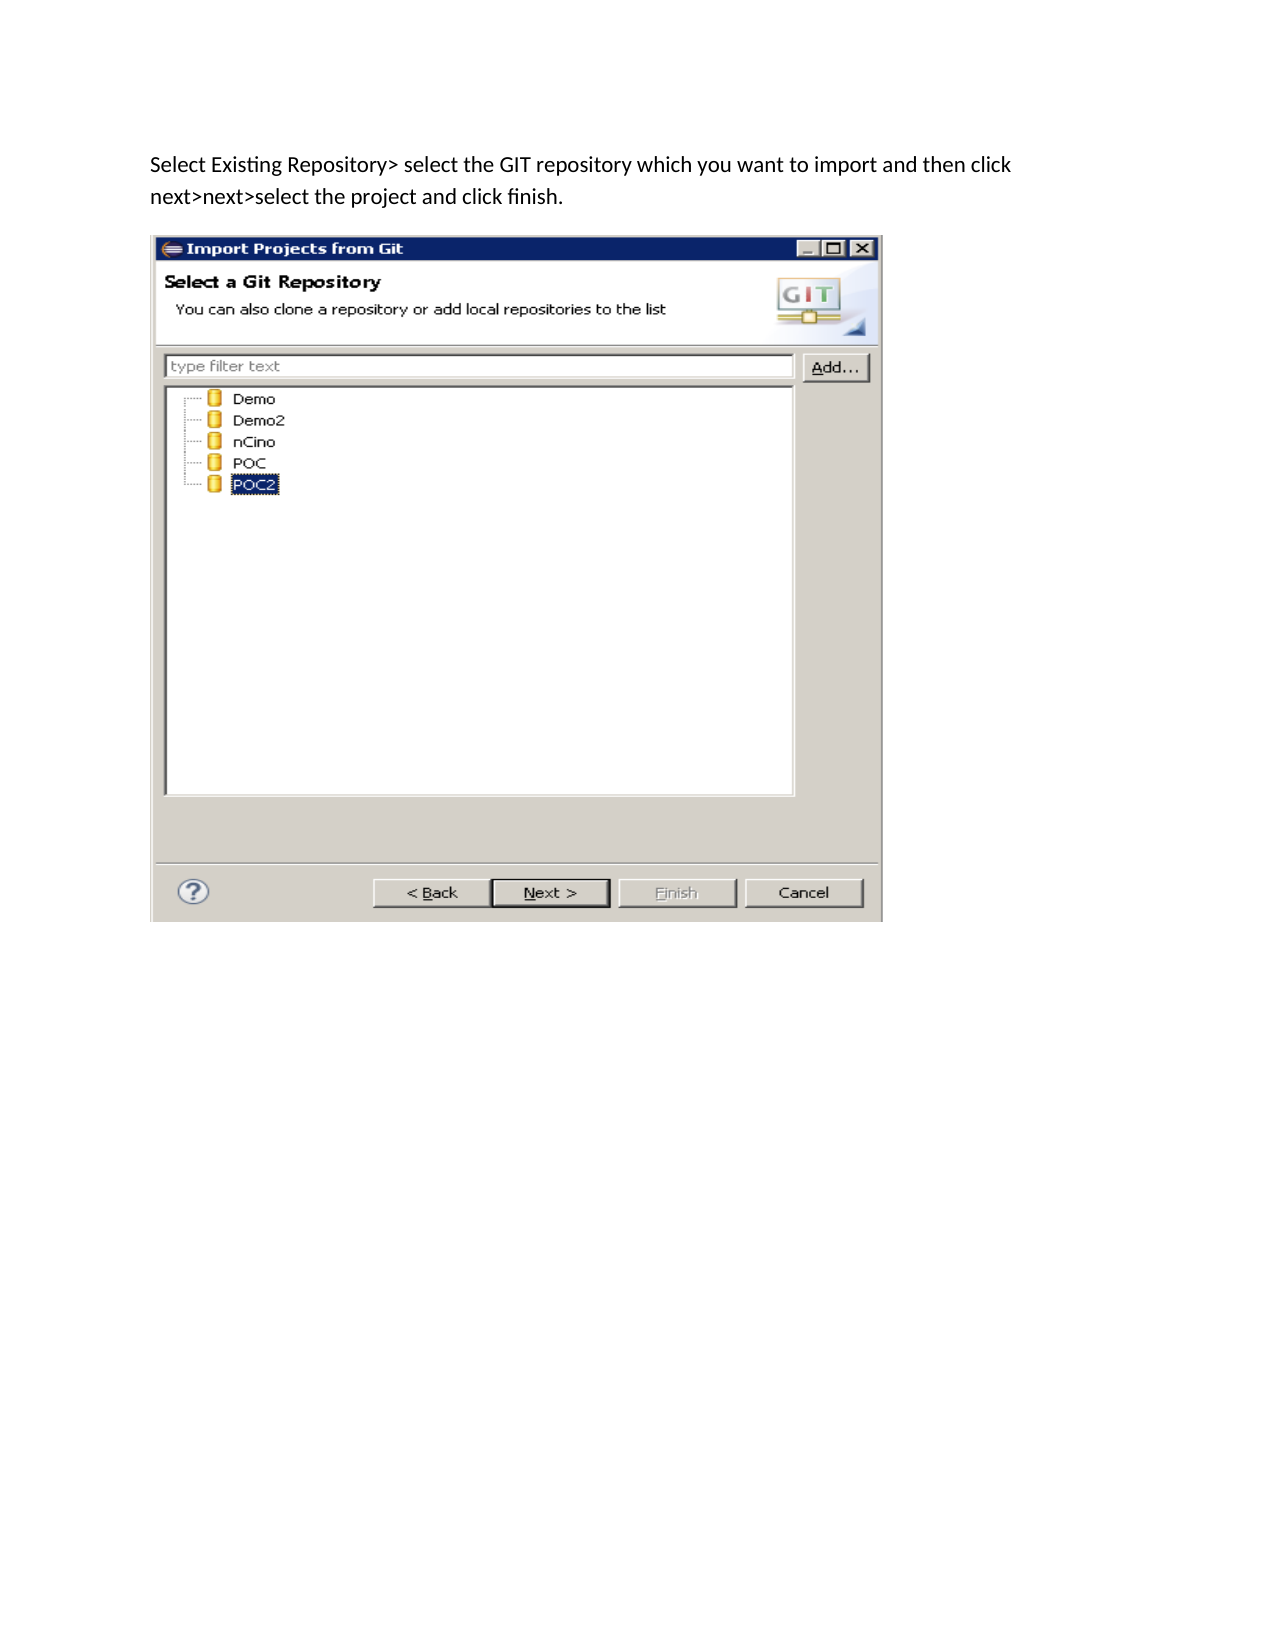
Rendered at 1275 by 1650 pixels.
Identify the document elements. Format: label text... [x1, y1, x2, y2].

picture [150, 235, 883, 922]
text Select Existing Repository> select the GIT repository which you want to import and then click next>next>select the project and click finish. [150, 150, 1125, 210]
